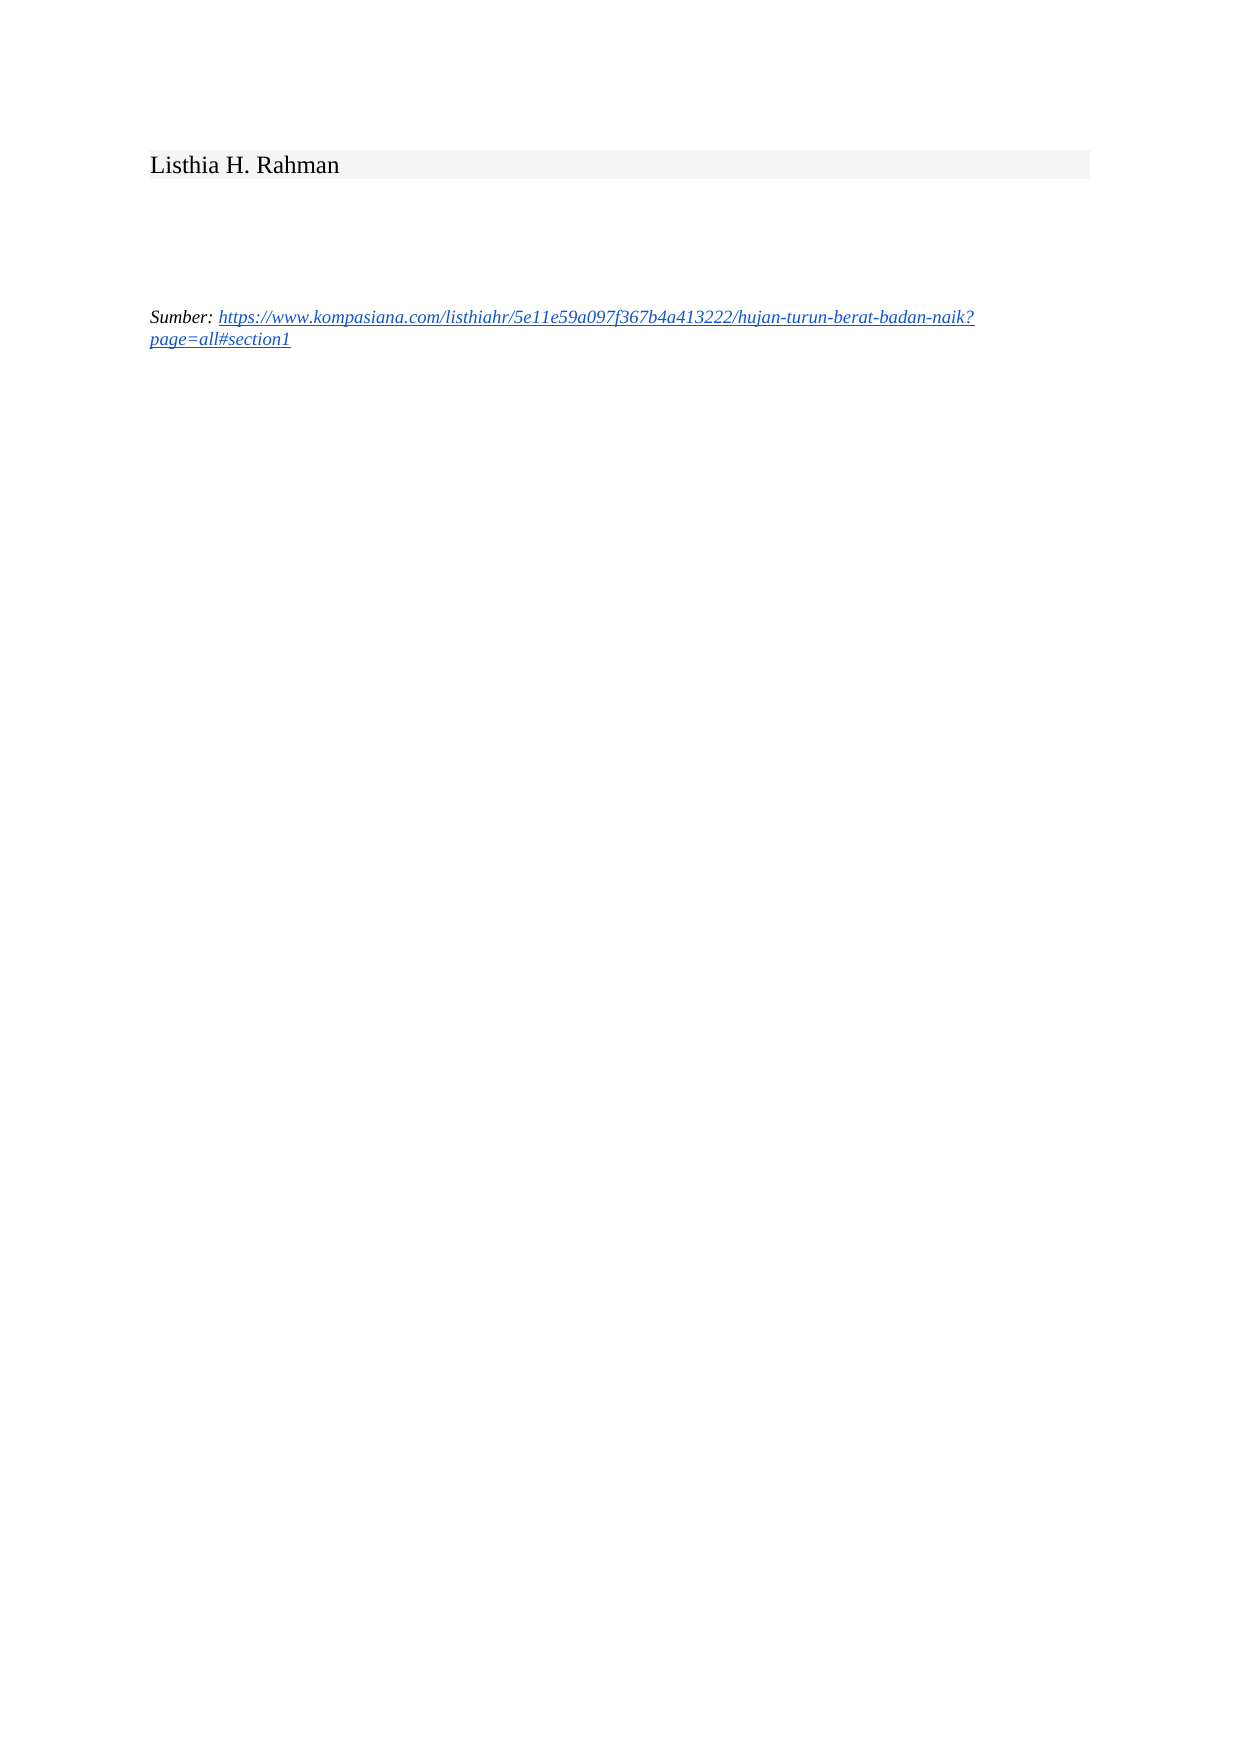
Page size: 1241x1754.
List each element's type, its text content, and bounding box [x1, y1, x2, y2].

text Listhia H. Rahman [150, 150, 1090, 179]
text Sumber: https://www.kompasiana.com/listhiahr/5e11e59a097f367b4a413222/hujan-turun-berat-badan-naik?page=all#section1 [150, 306, 1090, 349]
